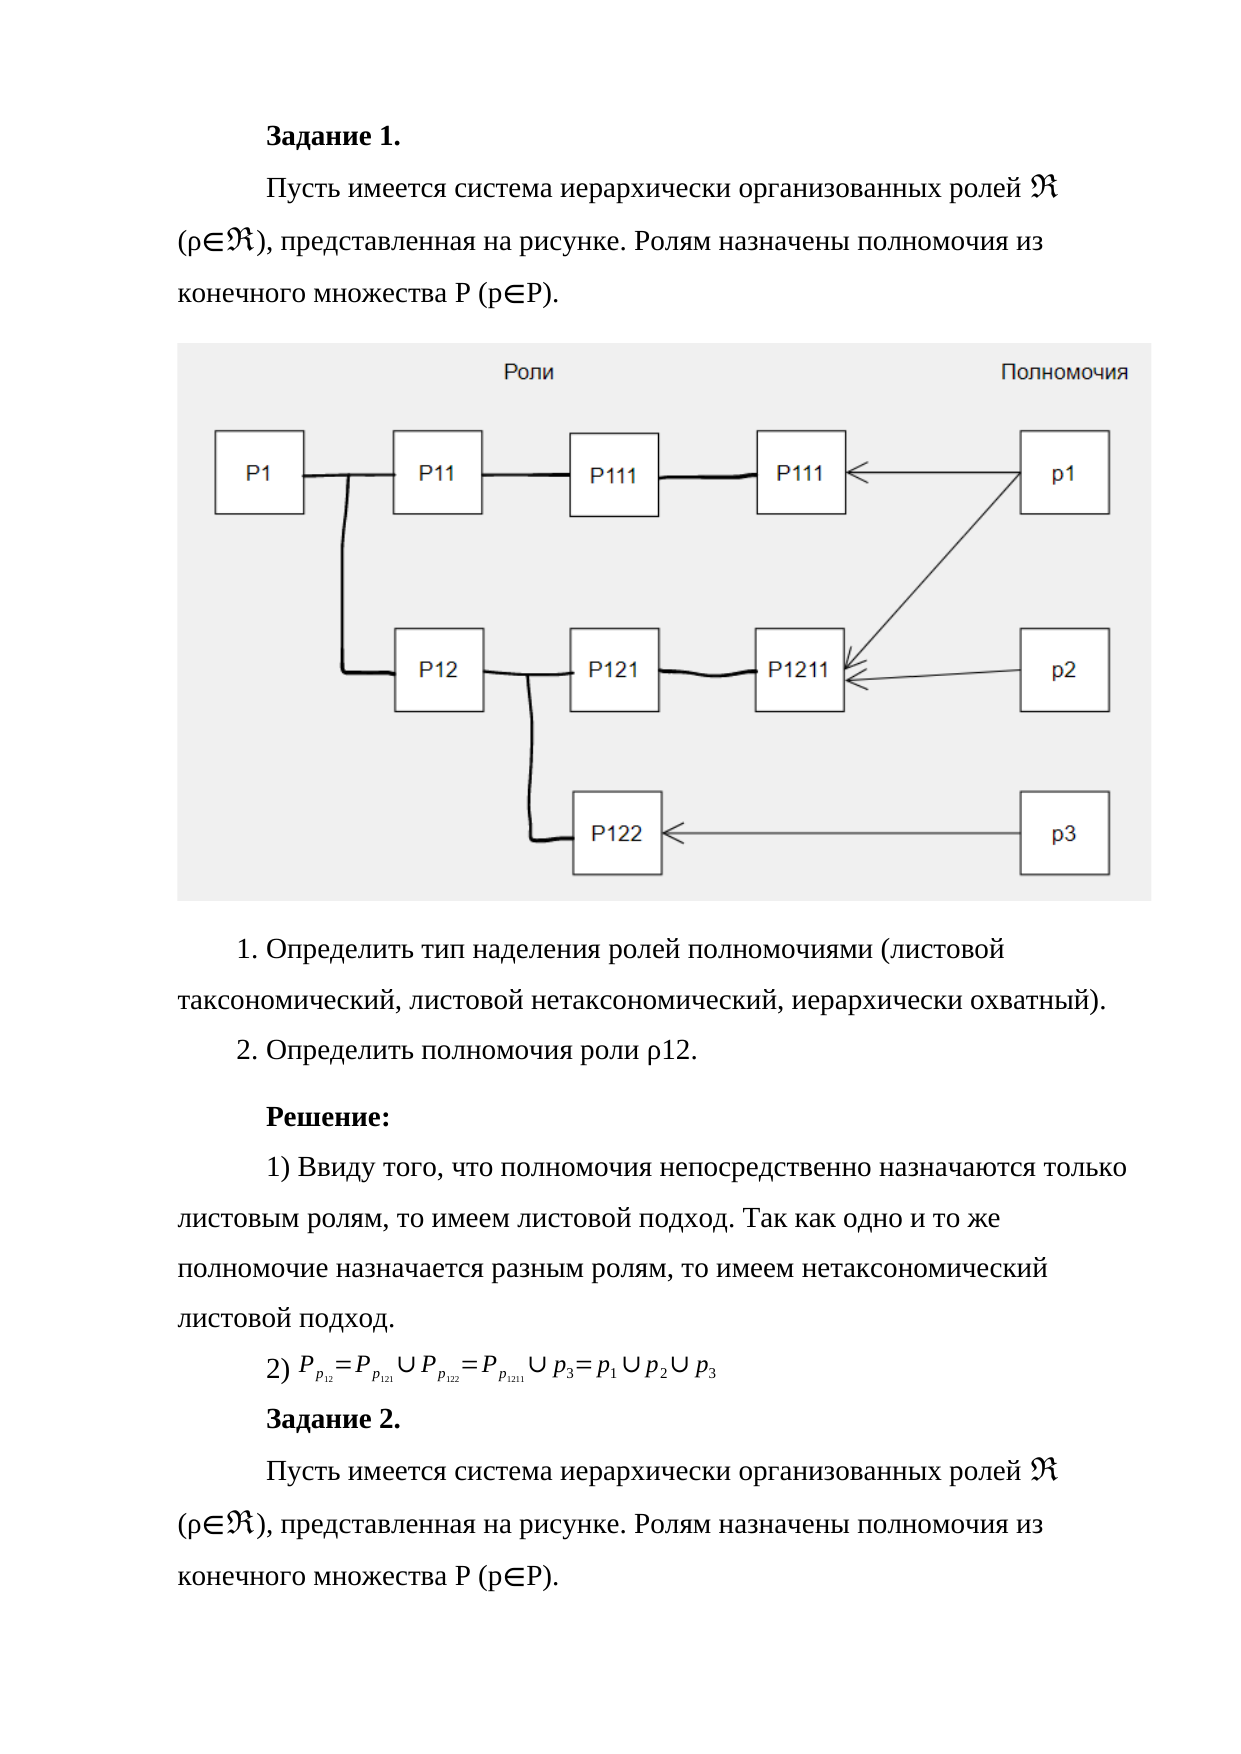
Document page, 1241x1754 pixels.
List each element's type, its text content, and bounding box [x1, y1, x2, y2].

text Задание 2. [177, 1401, 1152, 1435]
text 2) [177, 1351, 1152, 1384]
text 1) Ввиду того, что полномочия непосредственно назначаются только листовым ролям, то имеем листовой подход. Так как одно и то же полномочие назначается разным ролям, то имеем нетаксономический листовой подход. [177, 1149, 1152, 1334]
list Определить полномочия роли ρ12. [177, 1032, 1152, 1066]
text Решение: [177, 1099, 1152, 1133]
text Задание 1. [177, 118, 1152, 152]
picture [177, 343, 1152, 901]
list Определить тип наделения ролей полномочиями (листовой таксономический, листовой нетаксономический, иерархически охватный). [177, 932, 1152, 1016]
text Пусть имеется система иерархически организованных ролей ℜ (ρ∈ℜ), представленная на рисунке. Ролям назначены полномочия из конечного множества P (p∈P). [177, 168, 1152, 309]
text Пусть имеется система иерархически организованных ролей ℜ (ρ∈ℜ), представленная на рисунке. Ролям назначены полномочия из конечного множества P (p∈P). [177, 1451, 1152, 1592]
